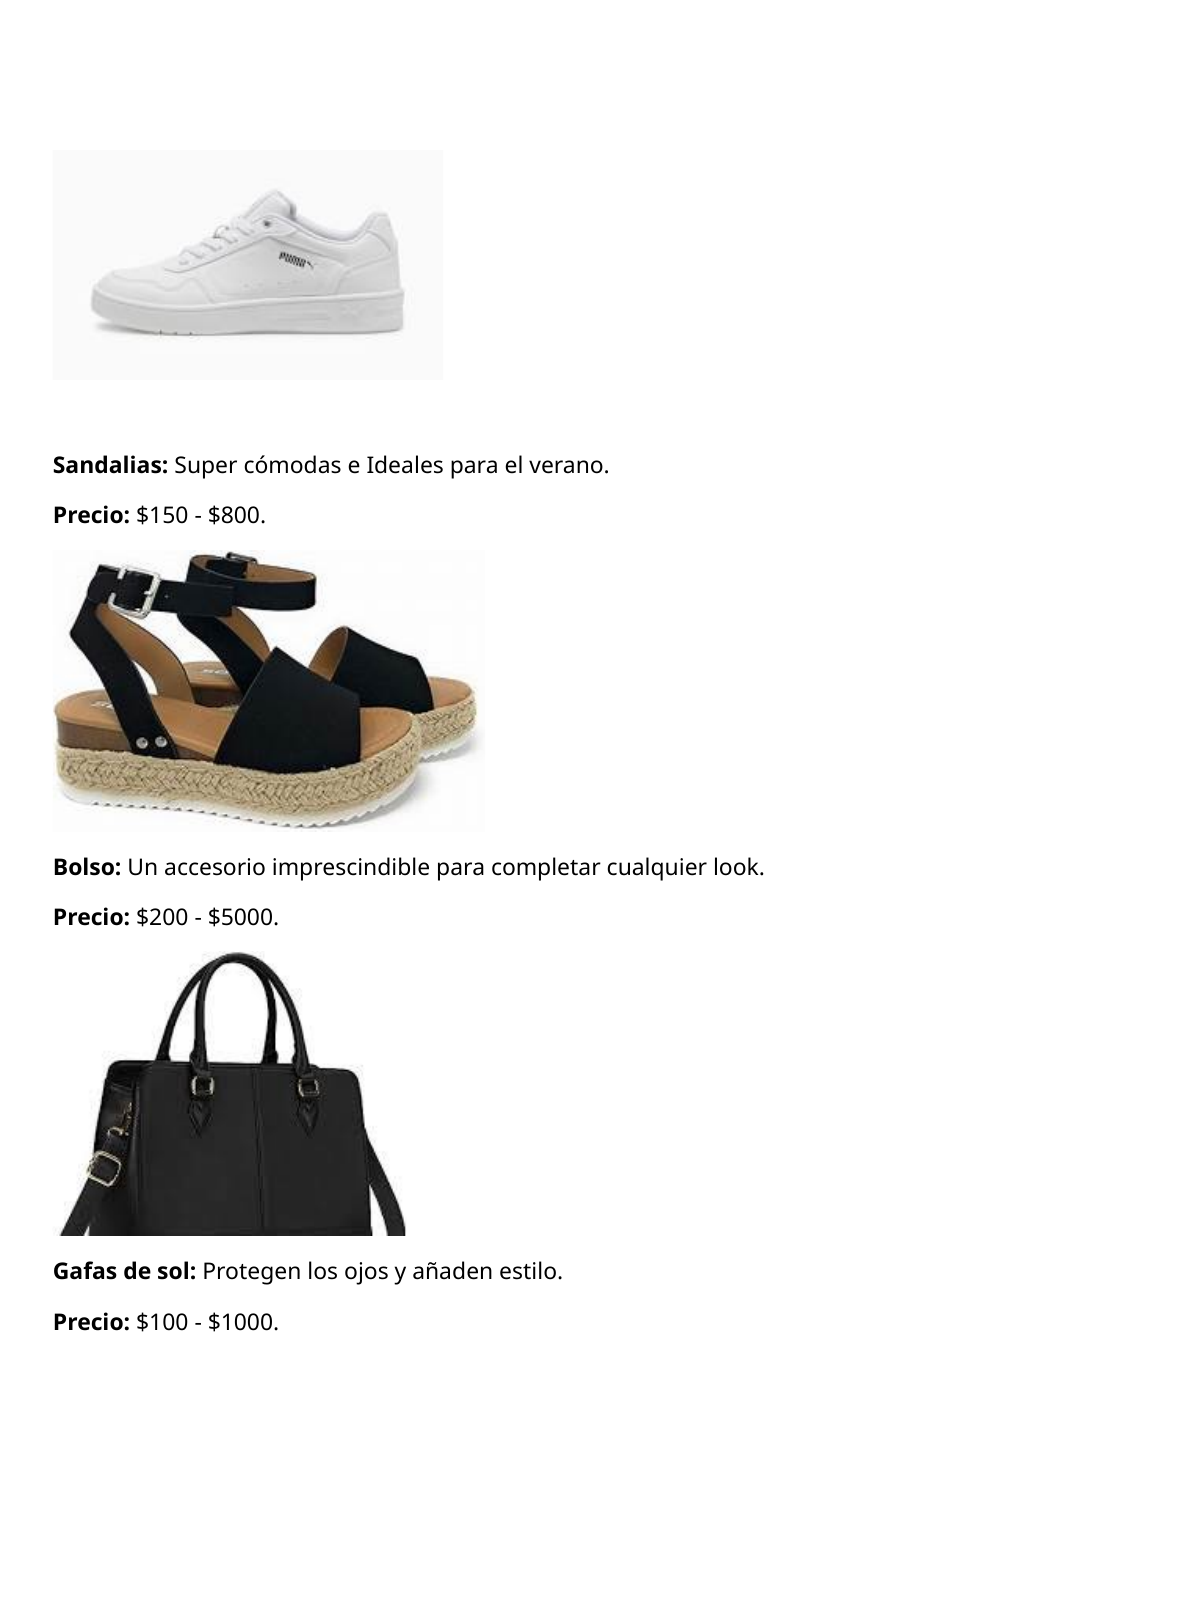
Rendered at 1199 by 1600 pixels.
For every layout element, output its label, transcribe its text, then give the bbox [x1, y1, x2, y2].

text Precio: $200 - $5000. [53, 901, 1111, 932]
text Precio: $150 - $800. [53, 499, 1111, 531]
picture [52, 951, 407, 1236]
text Sandalias: Super cómodas e Ideales para el verano. [53, 449, 1111, 480]
picture [52, 550, 486, 832]
text Precio: $100 - $1000. [53, 1305, 1111, 1337]
text Gafas de sol: Protegen los ojos y añaden estilo. [53, 1255, 1111, 1286]
picture [52, 150, 444, 380]
text Bolso: Un accesorio imprescindible para completar cualquier look. [53, 851, 1111, 882]
